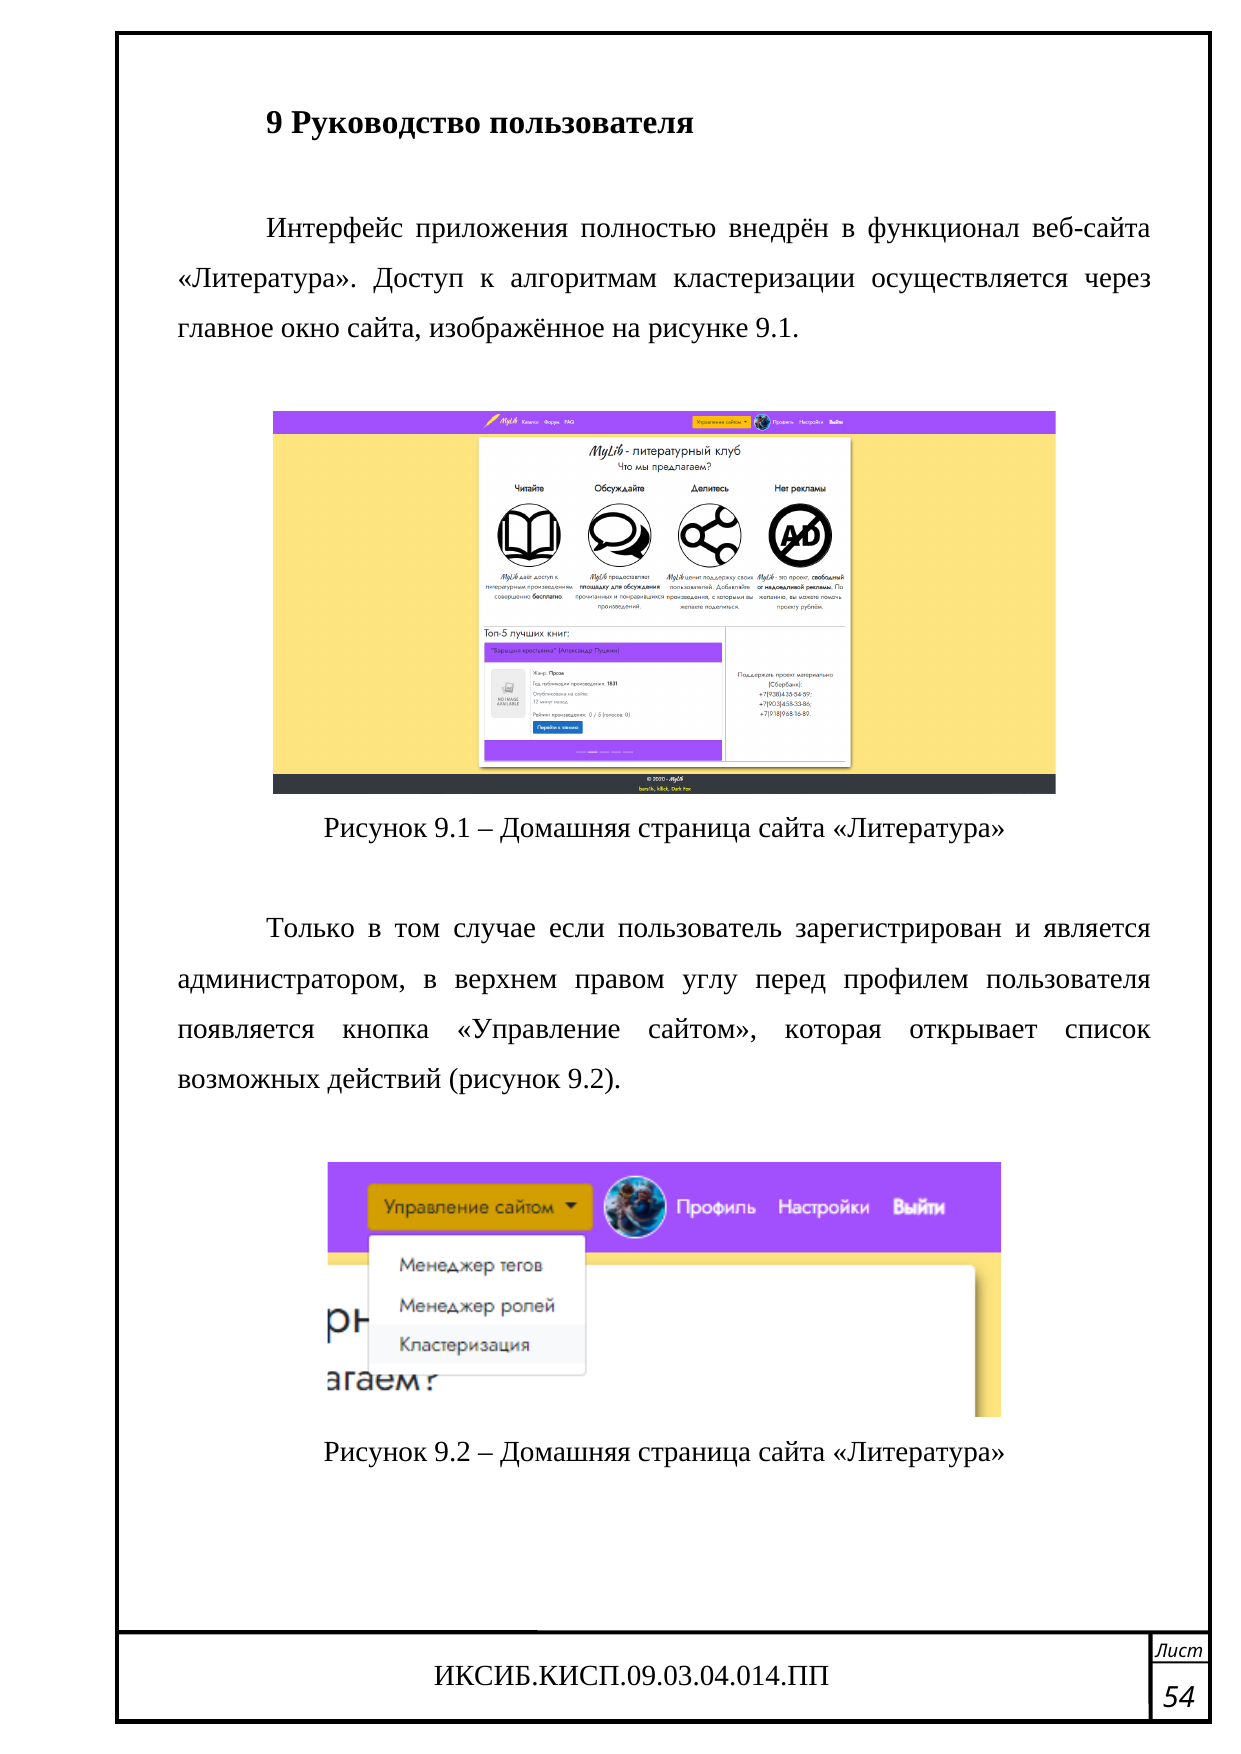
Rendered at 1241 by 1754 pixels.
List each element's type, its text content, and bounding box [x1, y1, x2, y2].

picture [273, 411, 1056, 794]
text Рисунок 9.1 – Домашняя страница сайта «Литература» [177, 810, 1152, 843]
text Интерфейс приложения полностью внедрён в функционал веб-сайта «Литература». Доступ к алгоритмам кластеризации осуществляется через главное окно сайта, изображённое на рисунке 9.1. [177, 210, 1152, 344]
list 9 Руководство пользователя [177, 102, 1152, 140]
picture [327, 1162, 1002, 1417]
text Только в том случае если пользователь зарегистрирован и является администратором, в верхнем правом углу перед профилем пользователя появляется кнопка «Управление сайтом», которая открывает список возможных действий (рисунок 9.2). [177, 911, 1152, 1095]
text Рисунок 9.2 – Домашняя страница сайта «Литература» [177, 1434, 1152, 1467]
